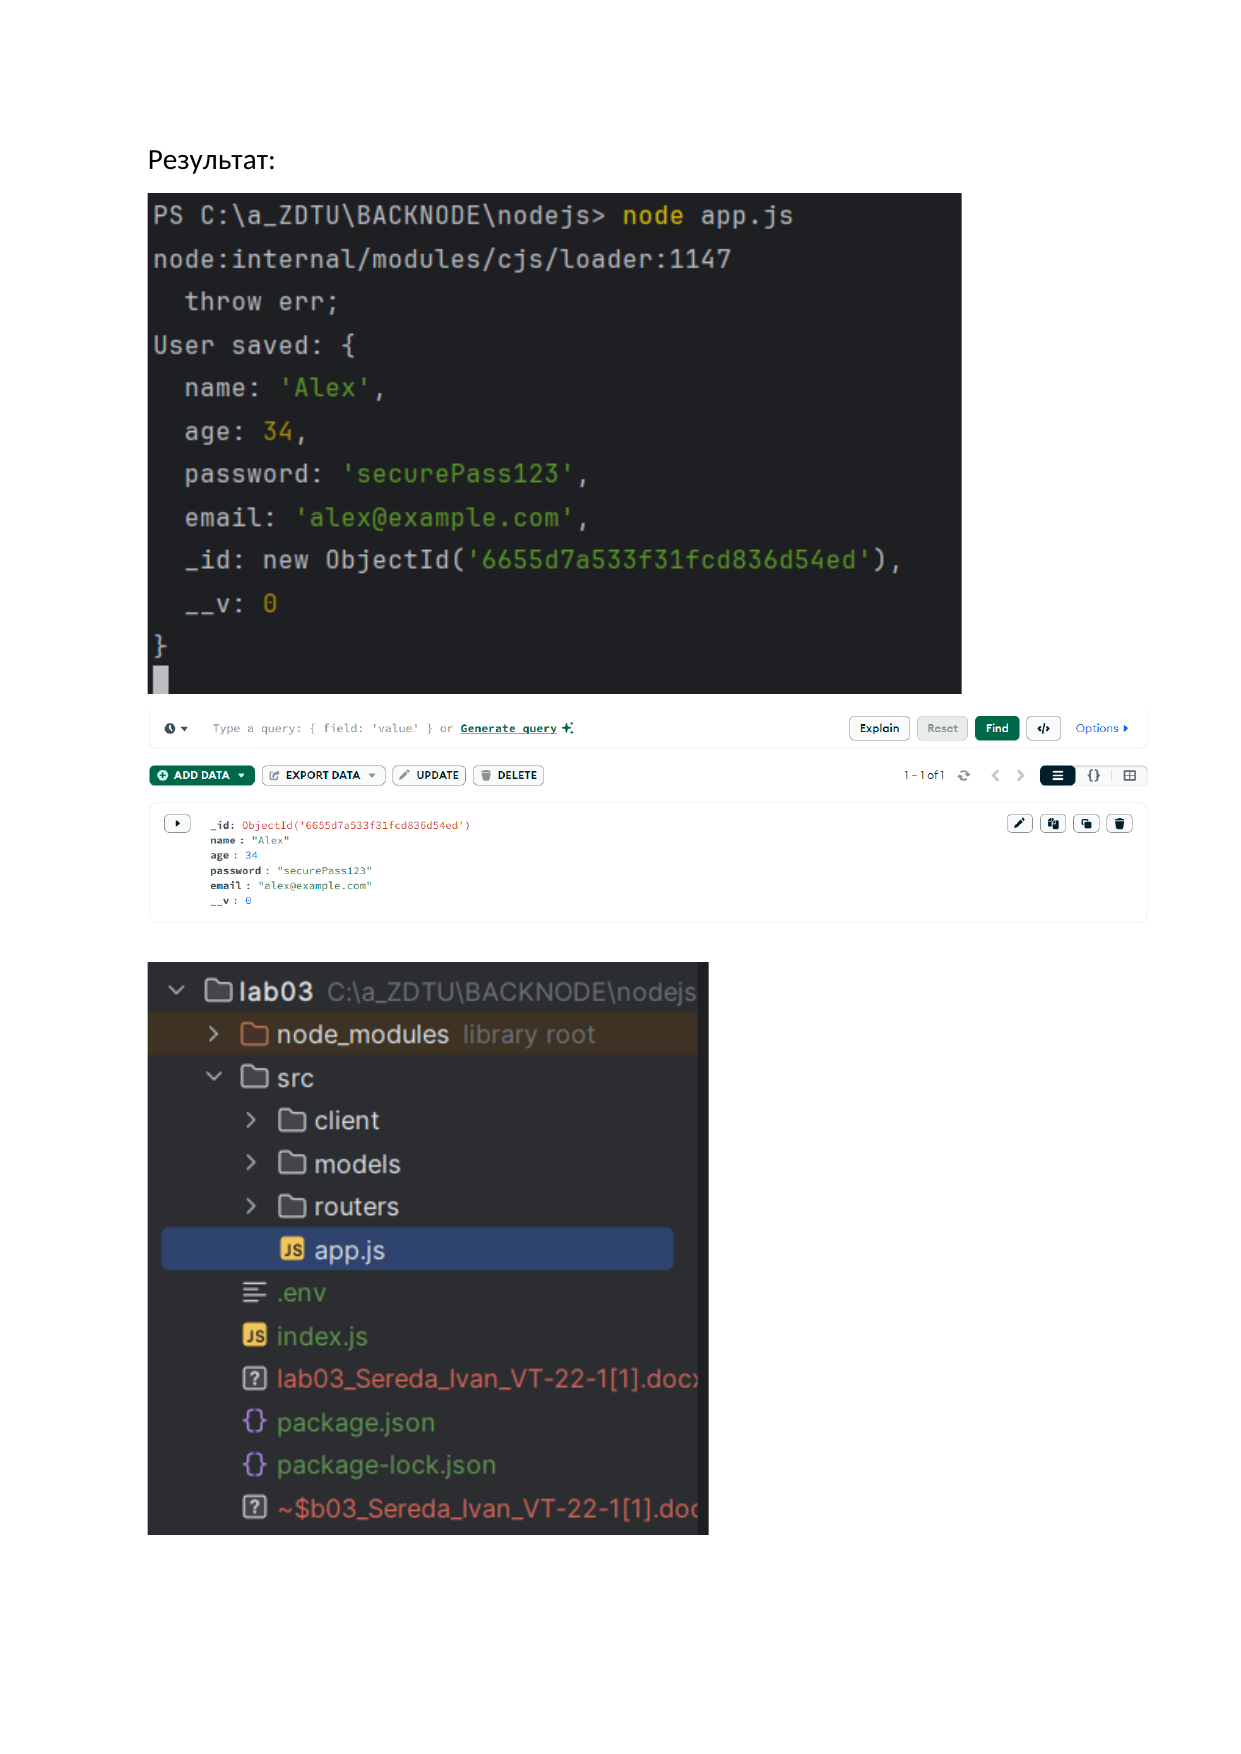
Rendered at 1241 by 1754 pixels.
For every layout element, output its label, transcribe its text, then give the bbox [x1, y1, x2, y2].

picture [147, 193, 962, 694]
text Результат: [148, 141, 1152, 176]
picture [147, 710, 1152, 947]
picture [147, 962, 709, 1535]
